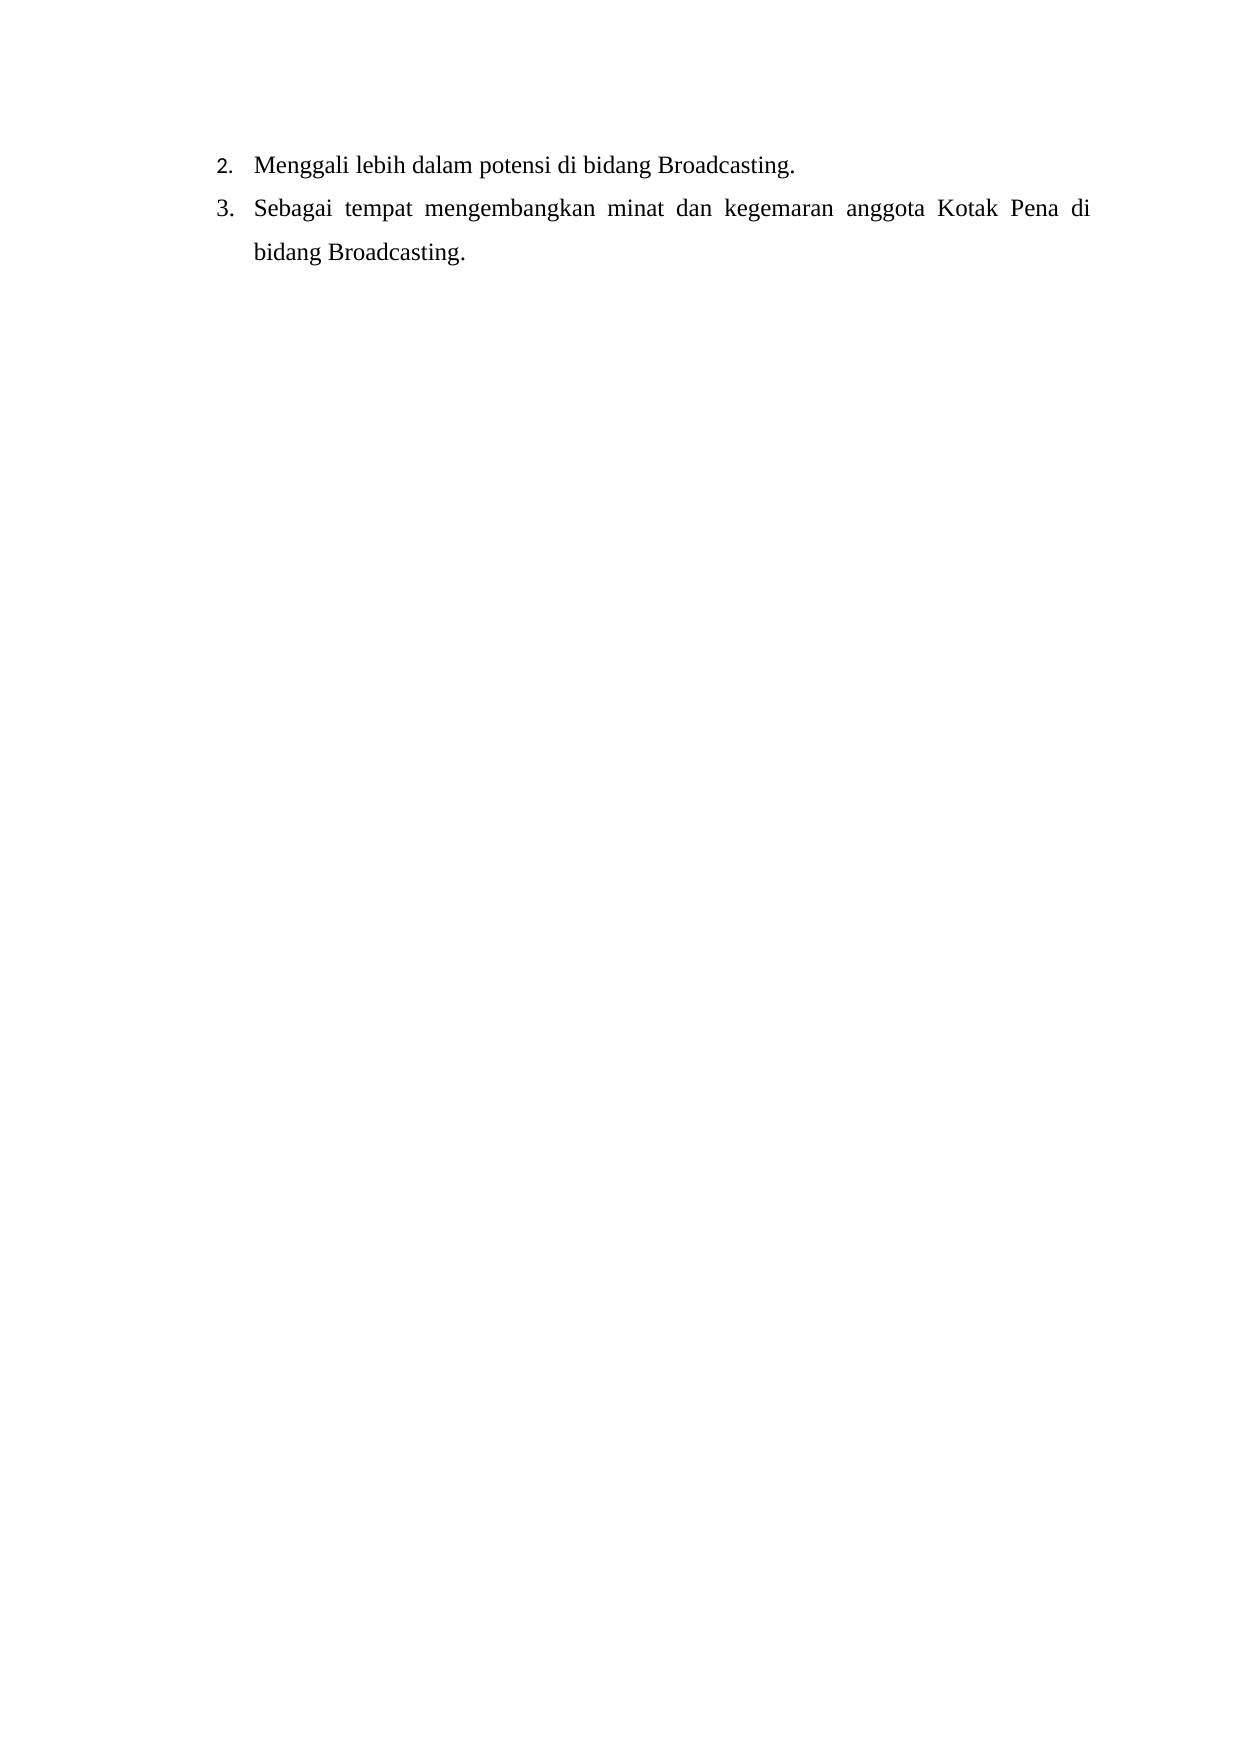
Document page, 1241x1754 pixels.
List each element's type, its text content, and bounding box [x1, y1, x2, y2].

list Sebagai tempat mengembangkan minat dan kegemaran anggota Kotak Pena di bidang Broadcasting. [216, 193, 1090, 265]
list Menggali lebih dalam potensi di bidang Broadcasting. [216, 150, 1090, 179]
